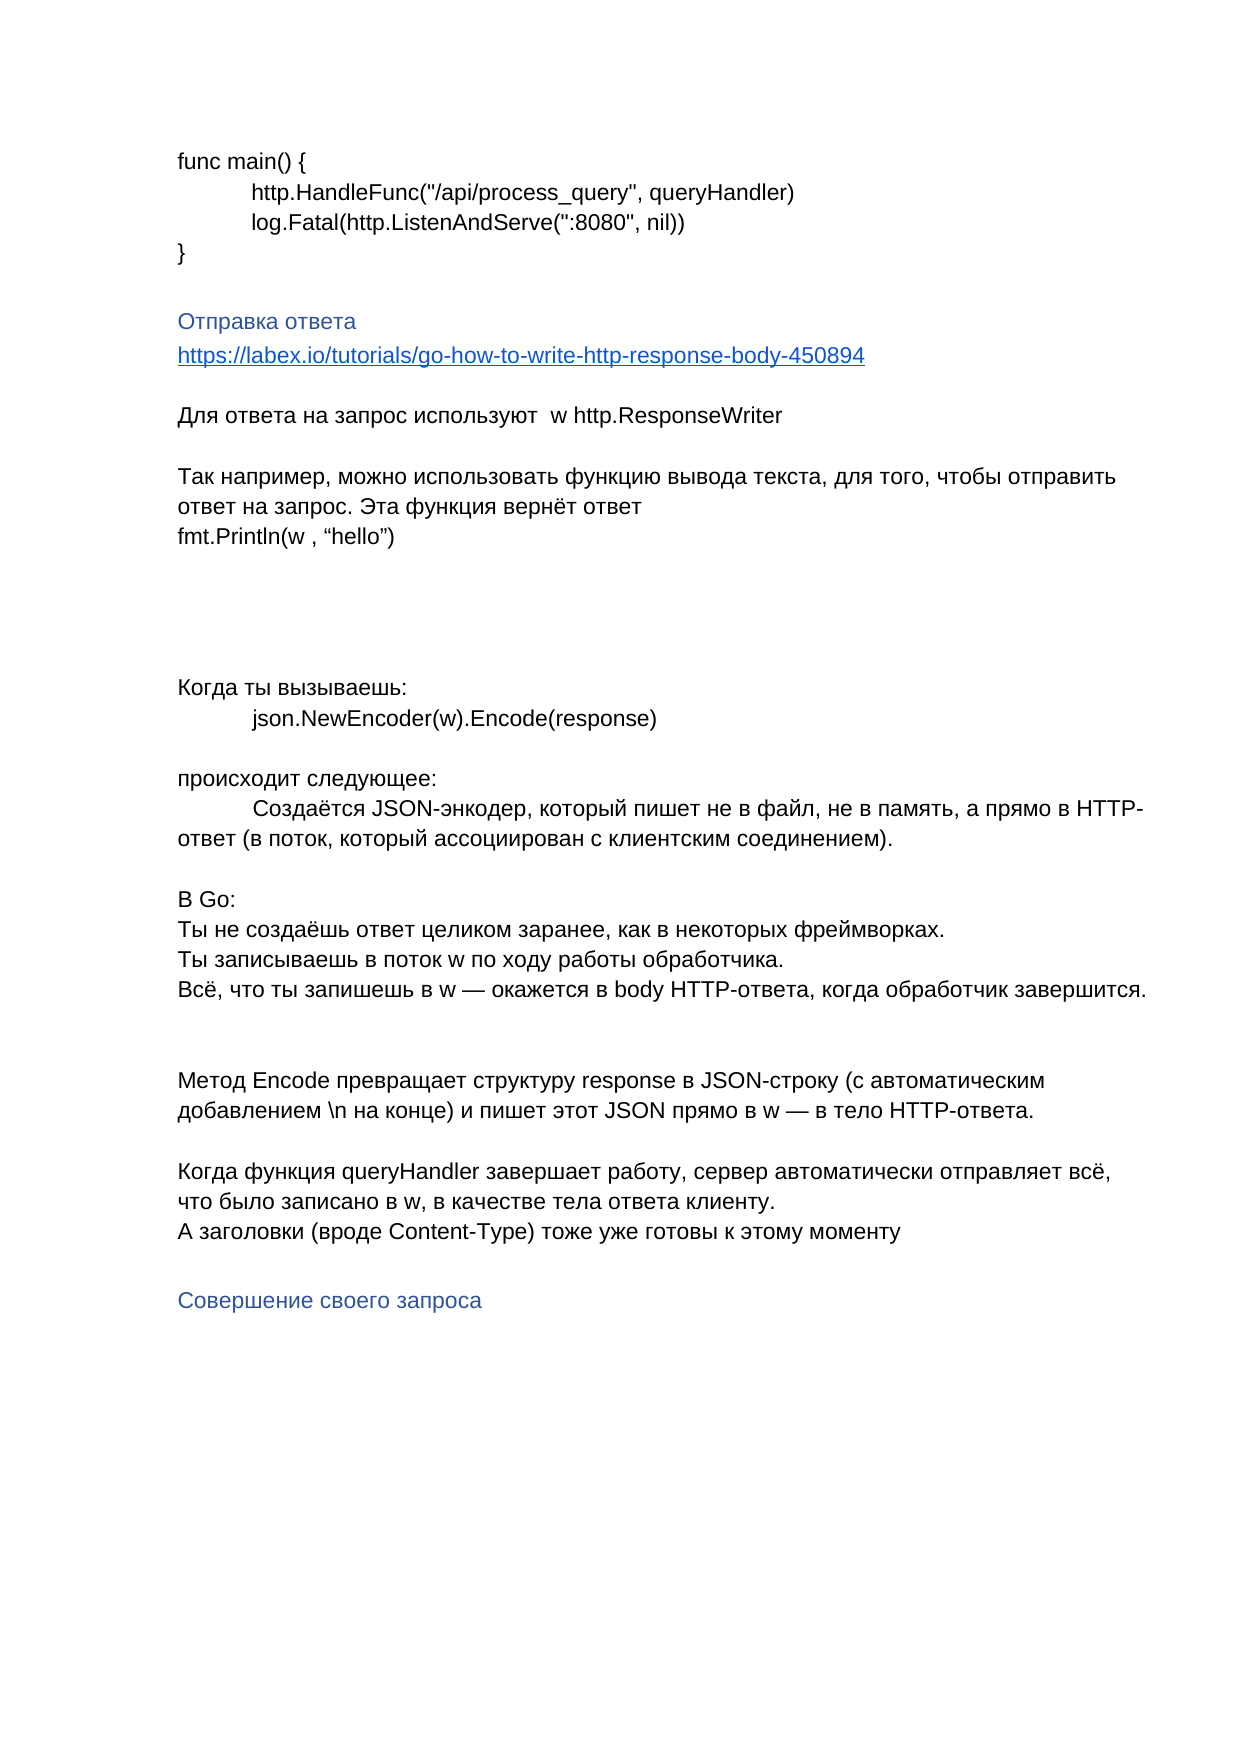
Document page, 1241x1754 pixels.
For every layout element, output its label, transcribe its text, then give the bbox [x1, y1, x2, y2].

subtitle Отправка ответа [177, 308, 1152, 334]
text https://labex.io/tutorials/go-how-to-write-http-response-body-450894 [177, 342, 1152, 368]
text http.HandleFunc("/api/process_query", queryHandler) [177, 178, 1152, 205]
text происходит следующее: [177, 765, 1152, 791]
text fmt.Println(w , “hello”) [177, 523, 1152, 550]
text Для ответа на запрос используют w http.ResponseWriter [177, 402, 1152, 459]
text } [177, 239, 1152, 265]
subtitle Совершение своего запроса [177, 1287, 1152, 1313]
text Ты не создаёшь ответ целиком заранее, как в некоторых фреймворках. [177, 916, 1152, 942]
text Когда ты вызываешь: [177, 674, 1152, 701]
text Создаётся JSON-энкодер, который пишет не в файл, не в память, а прямо в HTTP-ответ (в поток, который ассоциирован с клиентским соединением). [177, 795, 1152, 852]
text json.NewEncoder(w).Encode(response) [177, 704, 1152, 731]
text А заголовки (вроде Content-Type) тоже уже готовы к этому моменту [177, 1218, 1152, 1244]
text Ты записываешь в поток w по ходу работы обработчика. [177, 946, 1152, 973]
text Метод Encode превращает структуру response в JSON-строку (с автоматическим добавлением \n на конце) и пишет этот JSON прямо в w — в тело HTTP-ответа. [177, 1067, 1152, 1124]
text Когда функция queryHandler завершает работу, сервер автоматически отправляет всё, что было записано в w, в качестве тела ответа клиенту. [177, 1158, 1152, 1214]
text log.Fatal(http.ListenAndServe(":8080", nil)) [177, 209, 1152, 235]
text Всё, что ты запишешь в w — окажется в body HTTP-ответа, когда обработчик завершится. [177, 976, 1152, 1003]
text В Go: [177, 886, 1152, 912]
text Так например, можно использовать функцию вывода текста, для того, чтобы отправить ответ на запрос. Эта функция вернёт ответ [177, 463, 1152, 519]
text func main() { [177, 148, 1152, 175]
